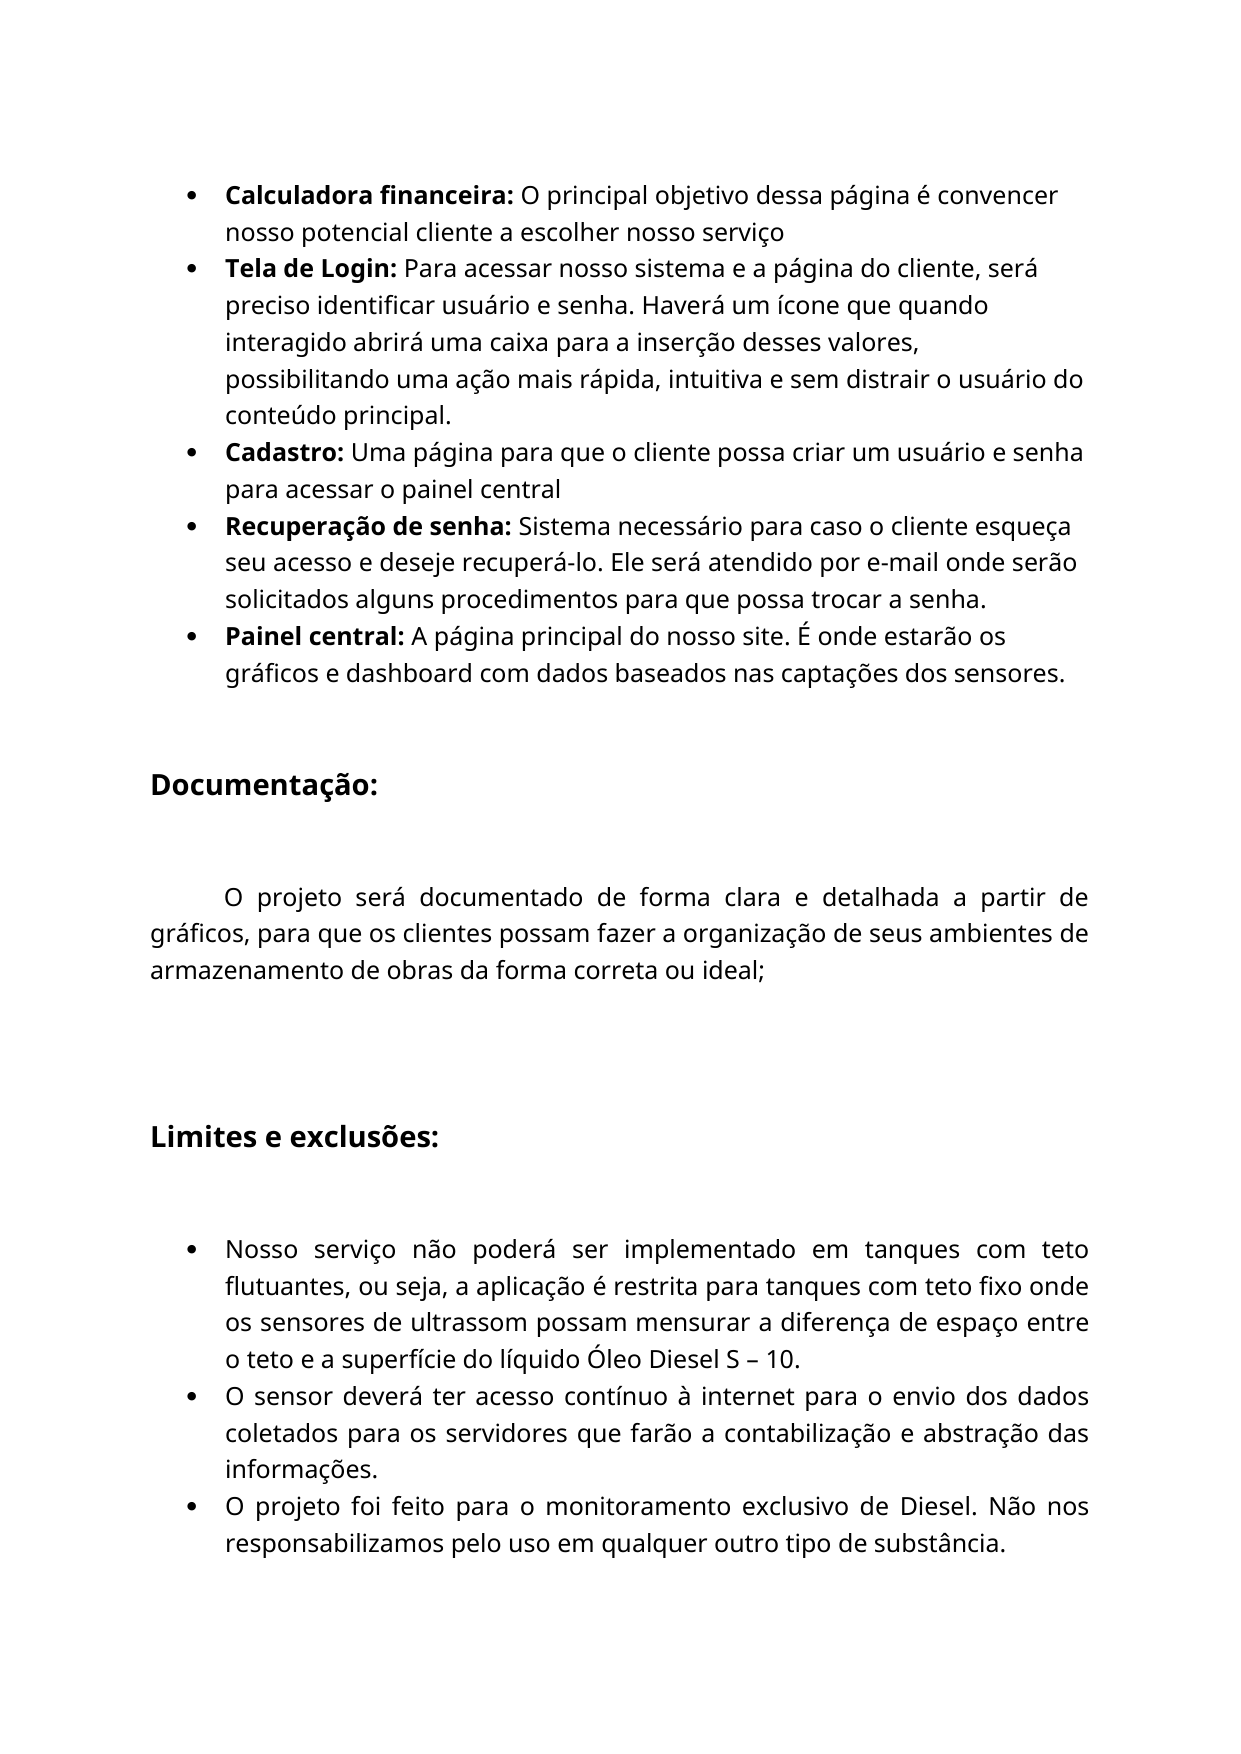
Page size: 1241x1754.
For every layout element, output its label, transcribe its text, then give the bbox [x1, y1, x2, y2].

list Painel central: A página principal do nosso site. É onde estarão os gráficos e dashboard com dados baseados nas captações dos sensores. [187, 619, 1090, 689]
list Cadastro: Uma página para que o cliente possa criar um usuário e senha para acessar o painel central [187, 435, 1090, 506]
text Documentação: [150, 764, 1090, 804]
text Limites e exclusões: [150, 1116, 1090, 1156]
text O projeto será documentado de forma clara e detalhada a partir de gráficos, para que os clientes possam fazer a organização de seus ambientes de armazenamento de obras da forma correta ou ideal; [150, 879, 1090, 987]
list O projeto foi feito para o monitoramento exclusivo de Diesel. Não nos responsabilizamos pelo uso em qualquer outro tipo de substância. [187, 1489, 1090, 1559]
list Recuperação de senha: Sistema necessário para caso o cliente esqueça seu acesso e deseje recuperá-lo. Ele será atendido por e-mail onde serão solicitados alguns procedimentos para que possa trocar a senha. [187, 508, 1090, 616]
list Nosso serviço não poderá ser implementado em tanques com teto flutuantes, ou seja, a aplicação é restrita para tanques com teto fixo onde os sensores de ultrassom possam mensurar a diferença de espaço entre o teto e a superfície do líquido Óleo Diesel S – 10. [187, 1231, 1090, 1376]
list O sensor deverá ter acesso contínuo à internet para o envio dos dados coletados para os servidores que farão a contabilização e abstração das informações. [187, 1378, 1090, 1486]
list Tela de Login: Para acessar nosso sistema e a página do cliente, será preciso identificar usuário e senha. Haverá um ícone que quando interagido abrirá uma caixa para a inserção desses valores, possibilitando uma ação mais rápida, intuitiva e sem distrair o usuário do conteúdo principal. [187, 251, 1090, 432]
list Calculadora financeira: O principal objetivo dessa página é convencer nosso potencial cliente a escolher nosso serviço [187, 177, 1090, 248]
